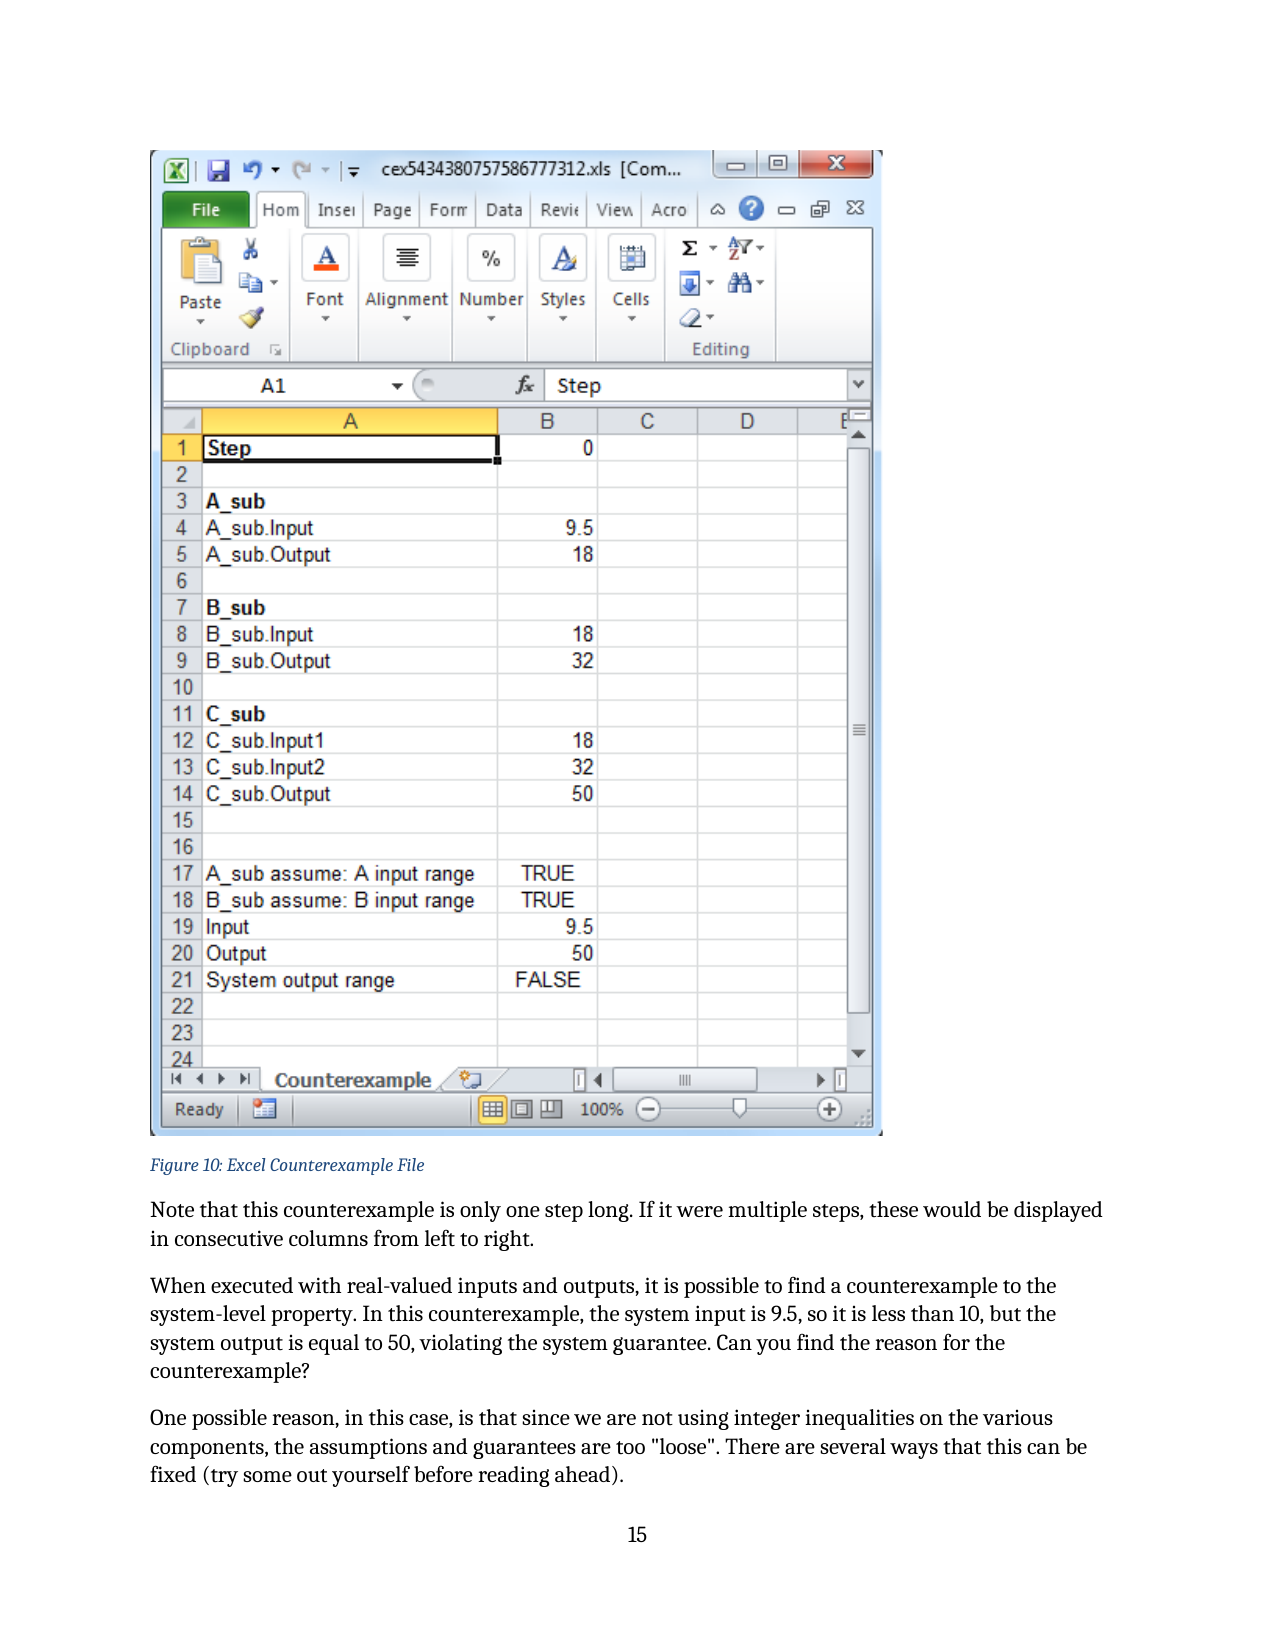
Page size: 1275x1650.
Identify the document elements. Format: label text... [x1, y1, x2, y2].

text Figure 10: Excel Counterexample File [150, 1155, 1125, 1176]
text When executed with real-valued inputs and outputs, it is possible to find a counterexample to the system-level property. In this counterexample, the system input is 9.5, so it is less than 10, but the system output is equal to 50, violating the system guarantee. Can you find the reason for the counterexample? [150, 1273, 1125, 1384]
text One possible reason, in this case, is that since we are not using integer inequalities on the various components, the assumptions and guarantees are too "loose". There are several ways that this can be fixed (try some out yourself before reading ahead). [150, 1405, 1125, 1488]
picture [150, 150, 883, 1136]
text Note that this counterexample is only one step long. If it were multiple steps, these would be displayed in consecutive columns from left to right. [150, 1197, 1125, 1252]
